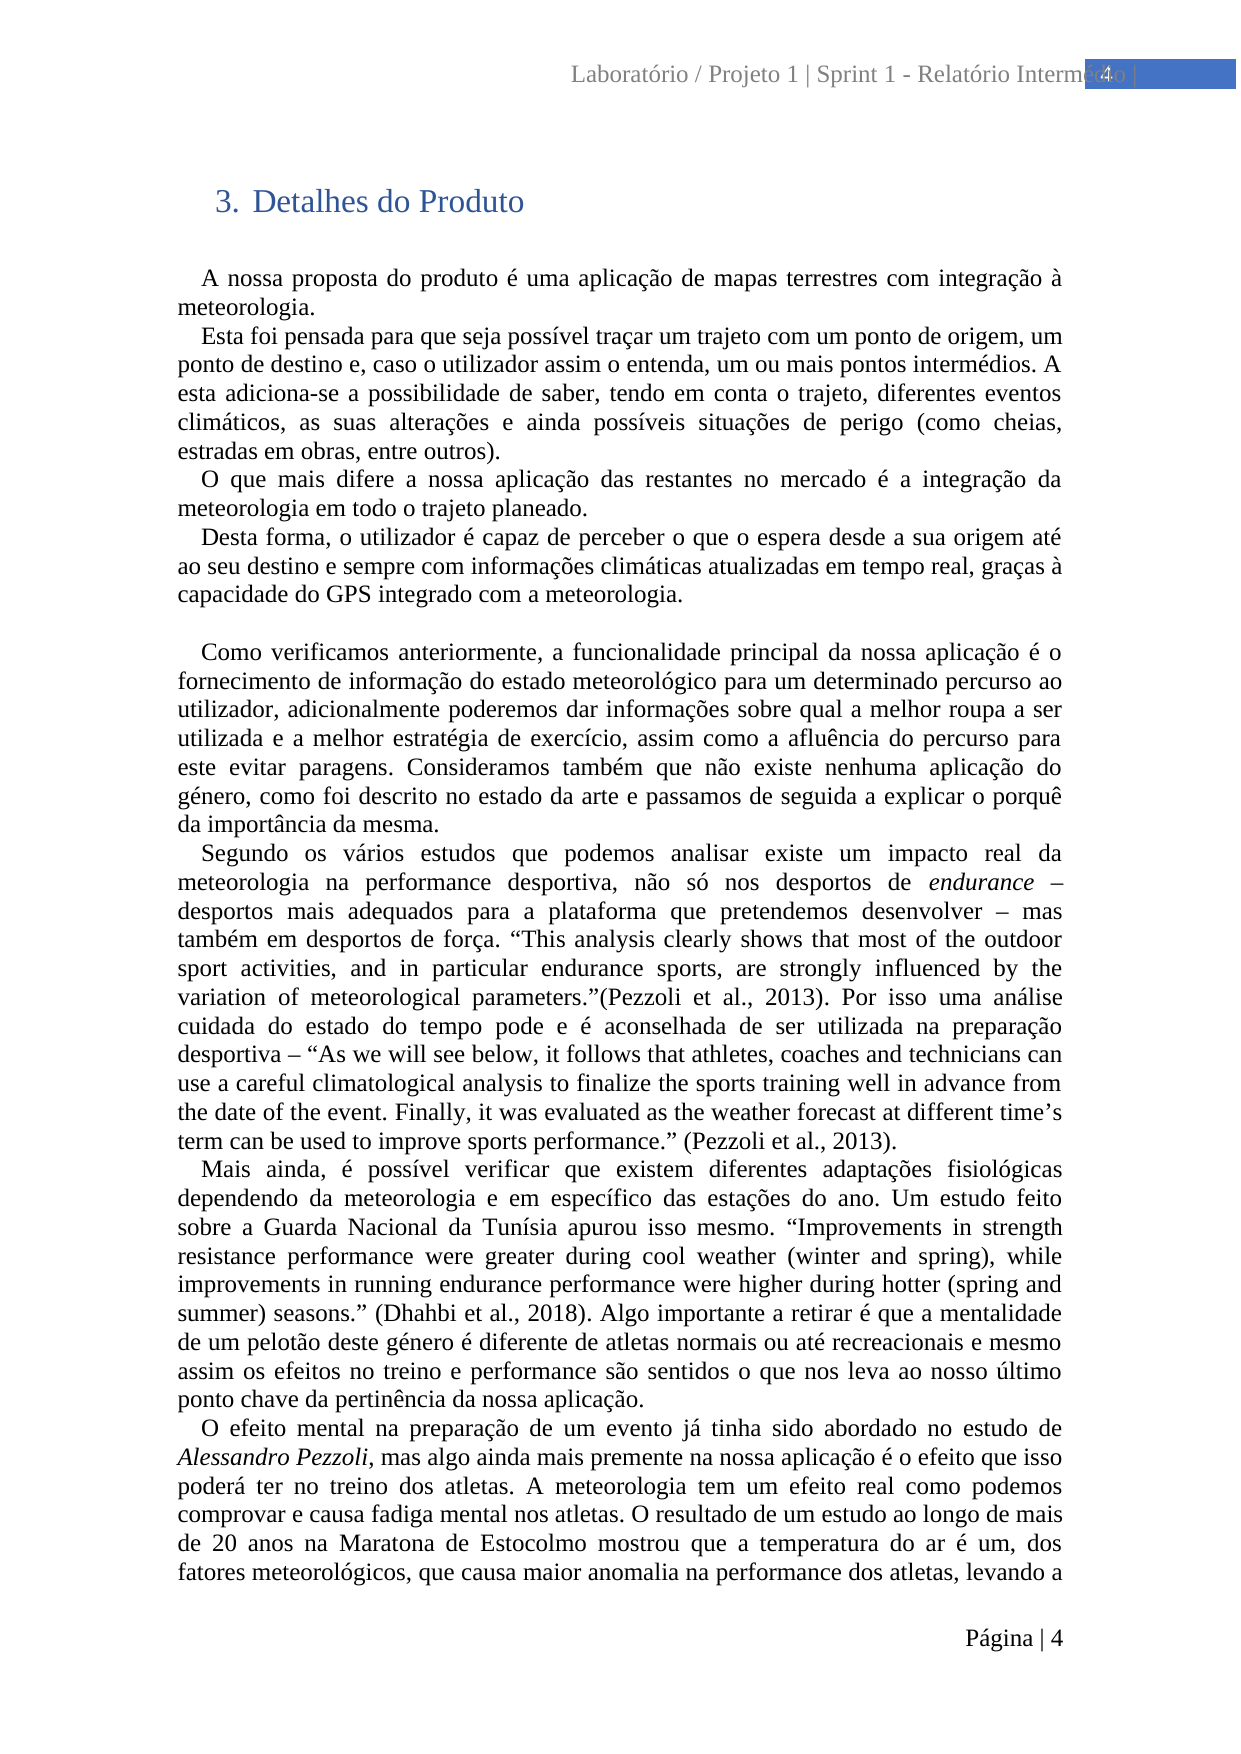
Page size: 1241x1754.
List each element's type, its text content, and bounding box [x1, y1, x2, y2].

text Desta forma, o utilizador é capaz de perceber o que o espera desde a sua origem até ao seu destino e sempre com informações climáticas atualizadas em tempo real, graças à capacidade do GPS integrado com a meteorologia. [177, 522, 1063, 608]
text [177, 1413, 1063, 1586]
text Esta foi pensada para que seja possível traçar um trajeto com um ponto de origem, um ponto de destino e, caso o utilizador assim o entenda, um ou mais pontos intermédios. A esta adiciona-se a possibilidade de saber, tendo em conta o trajeto, diferentes eventos climáticos, as suas alterações e ainda possíveis situações de perigo (como cheias, estradas em obras, entre outros). [177, 321, 1063, 464]
text Segundo os vários estudos que podemos analisar existe um impacto real da meteorologia na performance desportiva, não só nos desportos de endurance – desportos mais adequados para a plataforma que pretendemos desenvolver – mas também em desportos de força. “This analysis clearly shows that most of the outdoor sport activities, and in particular endurance sports, are strongly influenced by the variation of meteorological parameters.”(Pezzoli et al., 2013). Por isso uma análise cuidada do estado do tempo pode e é aconselhada de ser utilizada na preparação desportiva – “As we will see below, it follows that athletes, coaches and technicians can use a careful climatological analysis to finalize the sports training well in advance from the date of the event. Finally, it was evaluated as the weather forecast at different time’s term can be used to improve sports performance.” (Pezzoli et al., 2013). [177, 838, 1063, 1154]
text A nossa proposta do produto é uma aplicação de mapas terrestres com integração à meteorologia. [177, 263, 1063, 321]
text Mais ainda, é possível verificar que existem diferentes adaptações fisiológicas dependendo da meteorologia e em específico das estações do ano. Um estudo feito sobre a Guarda Nacional da Tunísia apurou isso mesmo. “Improvements in strength resistance performance were greater during cool weather (winter and spring), while improvements in running endurance performance were higher during hotter (spring and summer) seasons.” (Dhahbi et al., 2018). Algo importante a retirar é que a mentalidade de um pelotão deste género é diferente de atletas normais ou até recreacionais e mesmo assim os efeitos no treino e performance são sentidos o que nos leva ao nosso último ponto chave da pertinência da nossa aplicação. [177, 1154, 1063, 1413]
text Como verificamos anteriormente, a funcionalidade principal da nossa aplicação é o fornecimento de informação do estado meteorológico para um determinado percurso ao utilizador, adicionalmente poderemos dar informações sobre qual a melhor roupa a ser utilizada e a melhor estratégia de exercício, assim como a afluência do percurso para este evitar paragens. Consideramos também que não existe nenhuma aplicação do género, como foi descrito no estado da arte e passamos de seguida a explicar o porquê da importância da mesma. [177, 637, 1063, 838]
text O que mais difere a nossa aplicação das restantes no mercado é a integração da meteorologia em todo o trajeto planeado. [177, 464, 1063, 522]
subtitle Detalhes do Produto [215, 181, 1063, 219]
